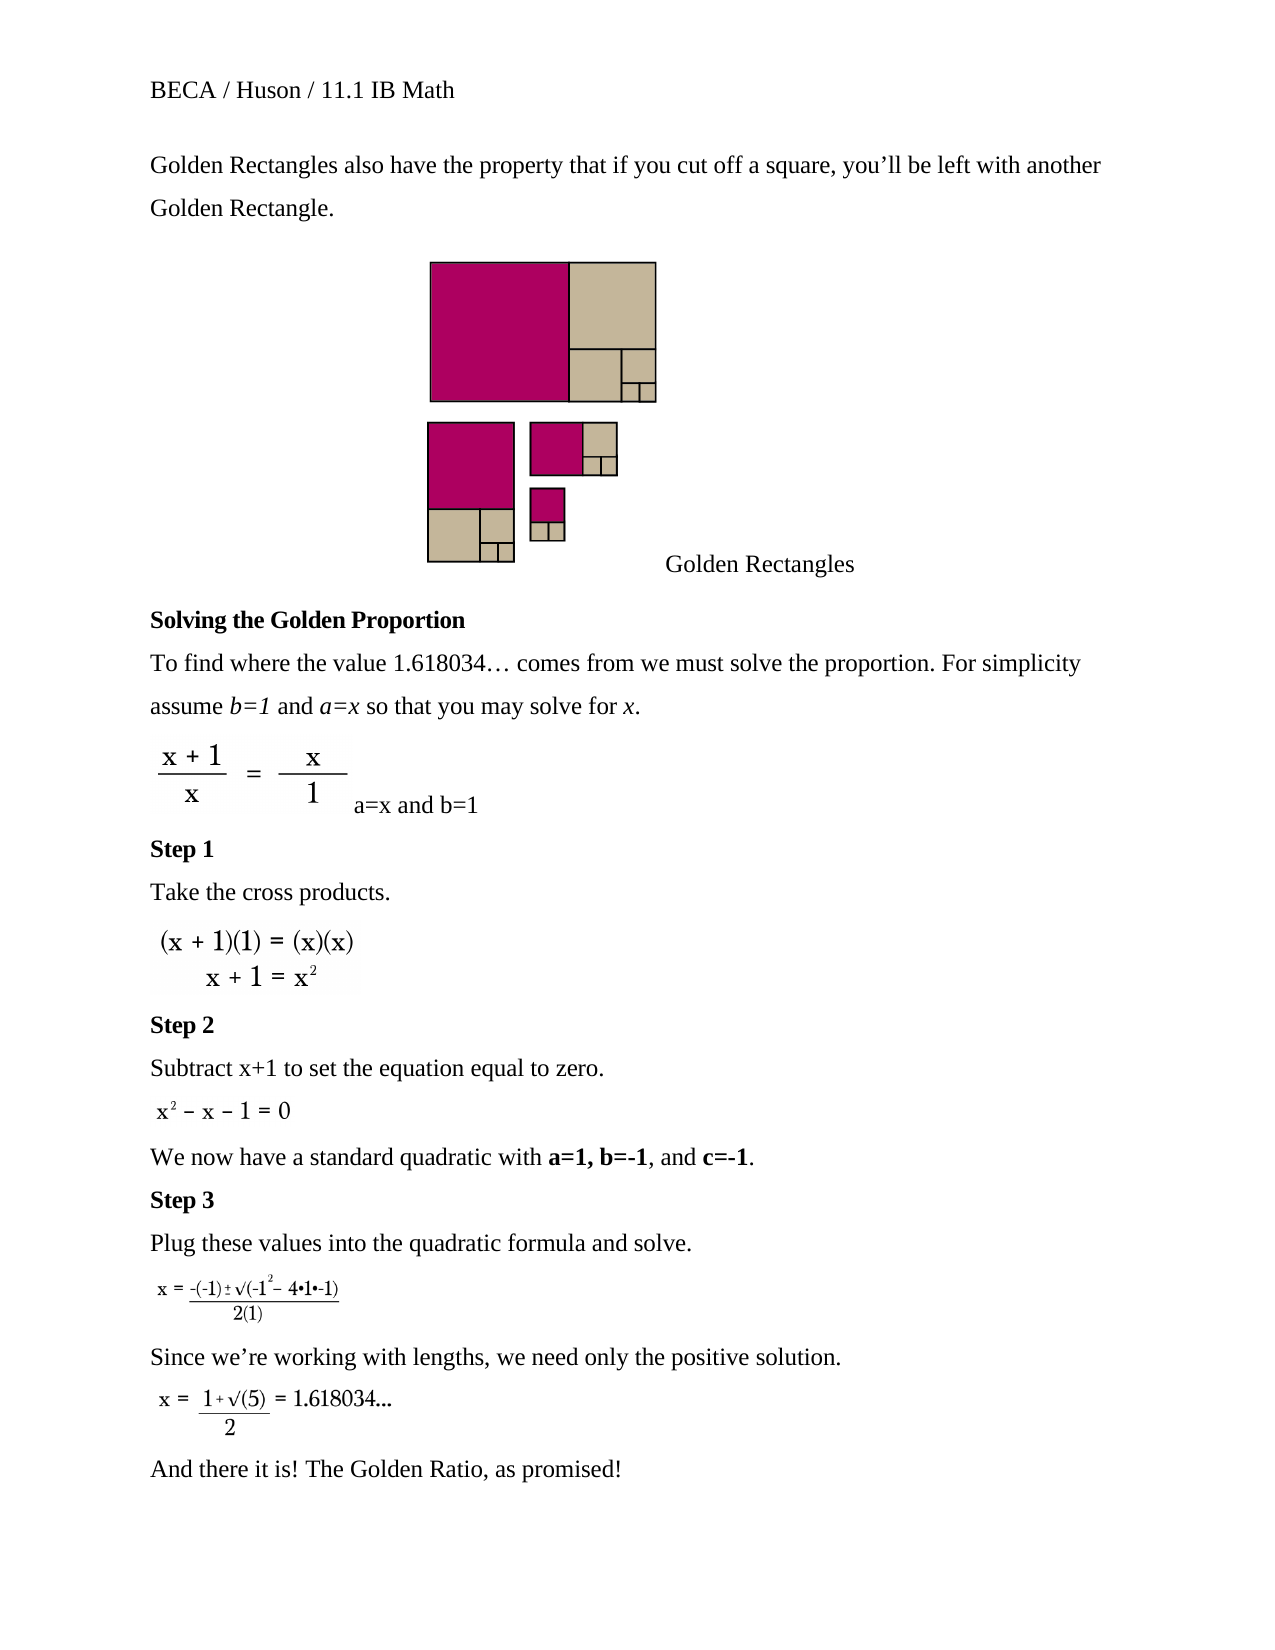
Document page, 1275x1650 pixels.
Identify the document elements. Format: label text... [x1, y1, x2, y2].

text Subtract x+1 to set the equation equal to zero. [150, 1053, 1125, 1082]
text Step 1 [150, 834, 1125, 862]
picture [150, 1384, 397, 1439]
text Since we’re working with lengths, we need only the positive solution. [150, 1342, 1125, 1370]
picture [150, 734, 354, 814]
text Plug these values into the quadratic formula and solve. [150, 1228, 1125, 1257]
text Golden Rectangles [150, 249, 1125, 578]
text Golden Rectangles also have the property that if you cut off a square, you’ll be left with another Golden Rectangle. [150, 150, 1125, 222]
text Solving the Golden Proportion [150, 605, 1125, 633]
text And there it is! The Golden Ratio, as promised! [150, 1454, 1125, 1483]
picture [150, 1271, 347, 1327]
text a=x and b=1 [150, 734, 1125, 819]
text We now have a standard quadratic with a=1, b=-1, and c=-1. [150, 1142, 1125, 1171]
text To find where the value 1.618034… comes from we must solve the proportion. For simplicity assume b=1 and a=x so that you may solve for x. [150, 648, 1125, 720]
picture [150, 1096, 296, 1127]
text Step 3 [150, 1185, 1125, 1214]
picture [420, 248, 666, 573]
picture [150, 920, 361, 995]
text Take the cross products. [150, 877, 1125, 906]
text Step 2 [150, 1010, 1125, 1039]
